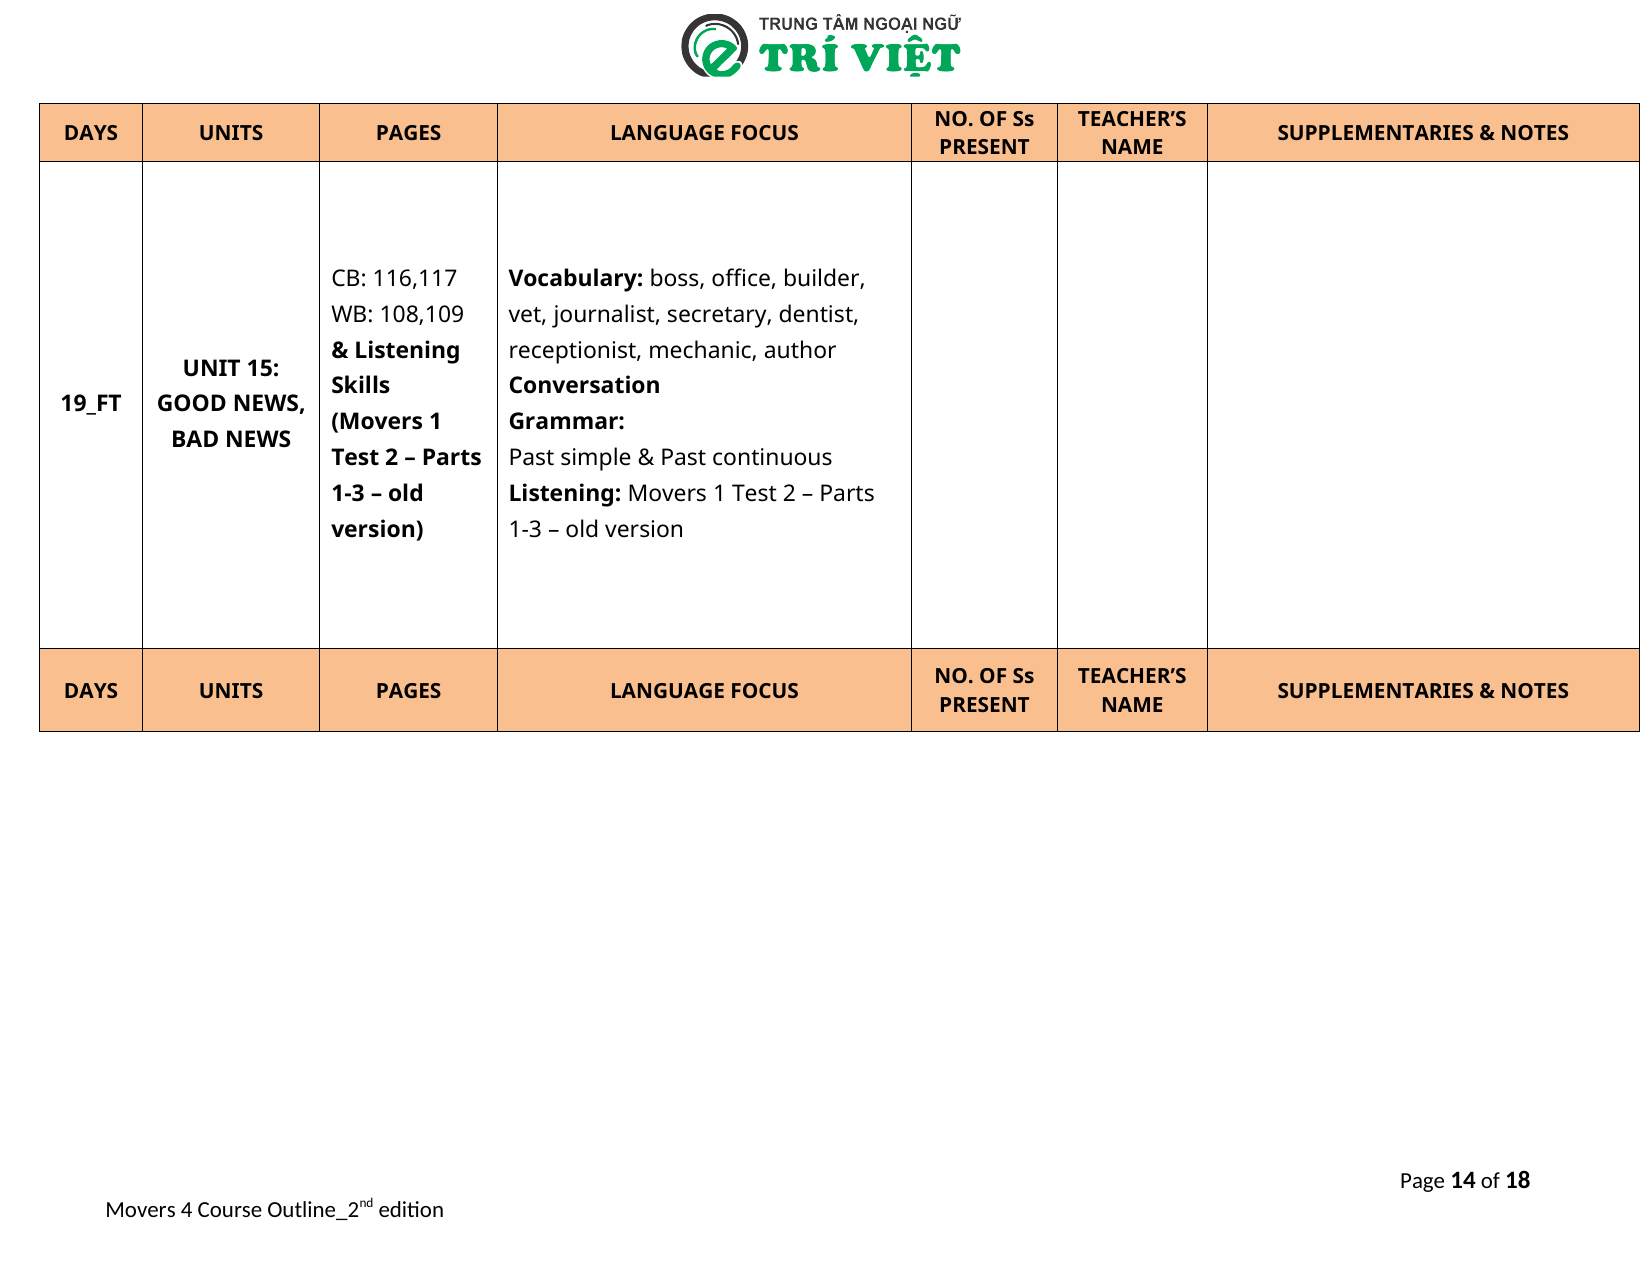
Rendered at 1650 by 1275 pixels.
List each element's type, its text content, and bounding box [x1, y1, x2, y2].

table_cell [1058, 162, 1207, 648]
table_cell DAYS [40, 649, 142, 731]
table_cell Vocabulary: boss, office, builder, vet, journalist, secretary, dentist, receptionist, mechanic, author Conversation Grammar: Past simple & Past continuous Listening: Movers 1 Test 2 – Parts 1-3 – old version [498, 162, 911, 648]
table_header TEACHER’S NAME [1058, 104, 1207, 161]
table_cell 19_FT [40, 162, 142, 648]
table_cell UNIT 15: GOOD NEWS, BAD NEWS [143, 162, 319, 648]
table_header NO. OF Ss PRESENT [912, 104, 1057, 161]
table_cell SUPPLEMENTARIES & NOTES [1208, 649, 1639, 731]
table_cell UNITS [143, 649, 319, 731]
table_cell NO. OF Ss PRESENT [912, 649, 1057, 731]
table_cell [912, 162, 1057, 648]
table_cell CB: 116,117 WB: 108,109 & Listening Skills (Movers 1 Test 2 – Parts 1-3 – old version) [320, 162, 497, 648]
table_header UNITS [143, 104, 319, 161]
table_header DAYS [40, 104, 142, 161]
picture [681, 14, 961, 77]
table_cell TEACHER’S NAME [1058, 649, 1207, 731]
table_header LANGUAGE FOCUS [498, 104, 911, 161]
table_header PAGES [320, 104, 497, 161]
table_cell PAGES [320, 649, 497, 731]
table_cell [1208, 162, 1639, 648]
table_header SUPPLEMENTARIES & NOTES [1208, 104, 1639, 161]
table_cell LANGUAGE FOCUS [498, 649, 911, 731]
